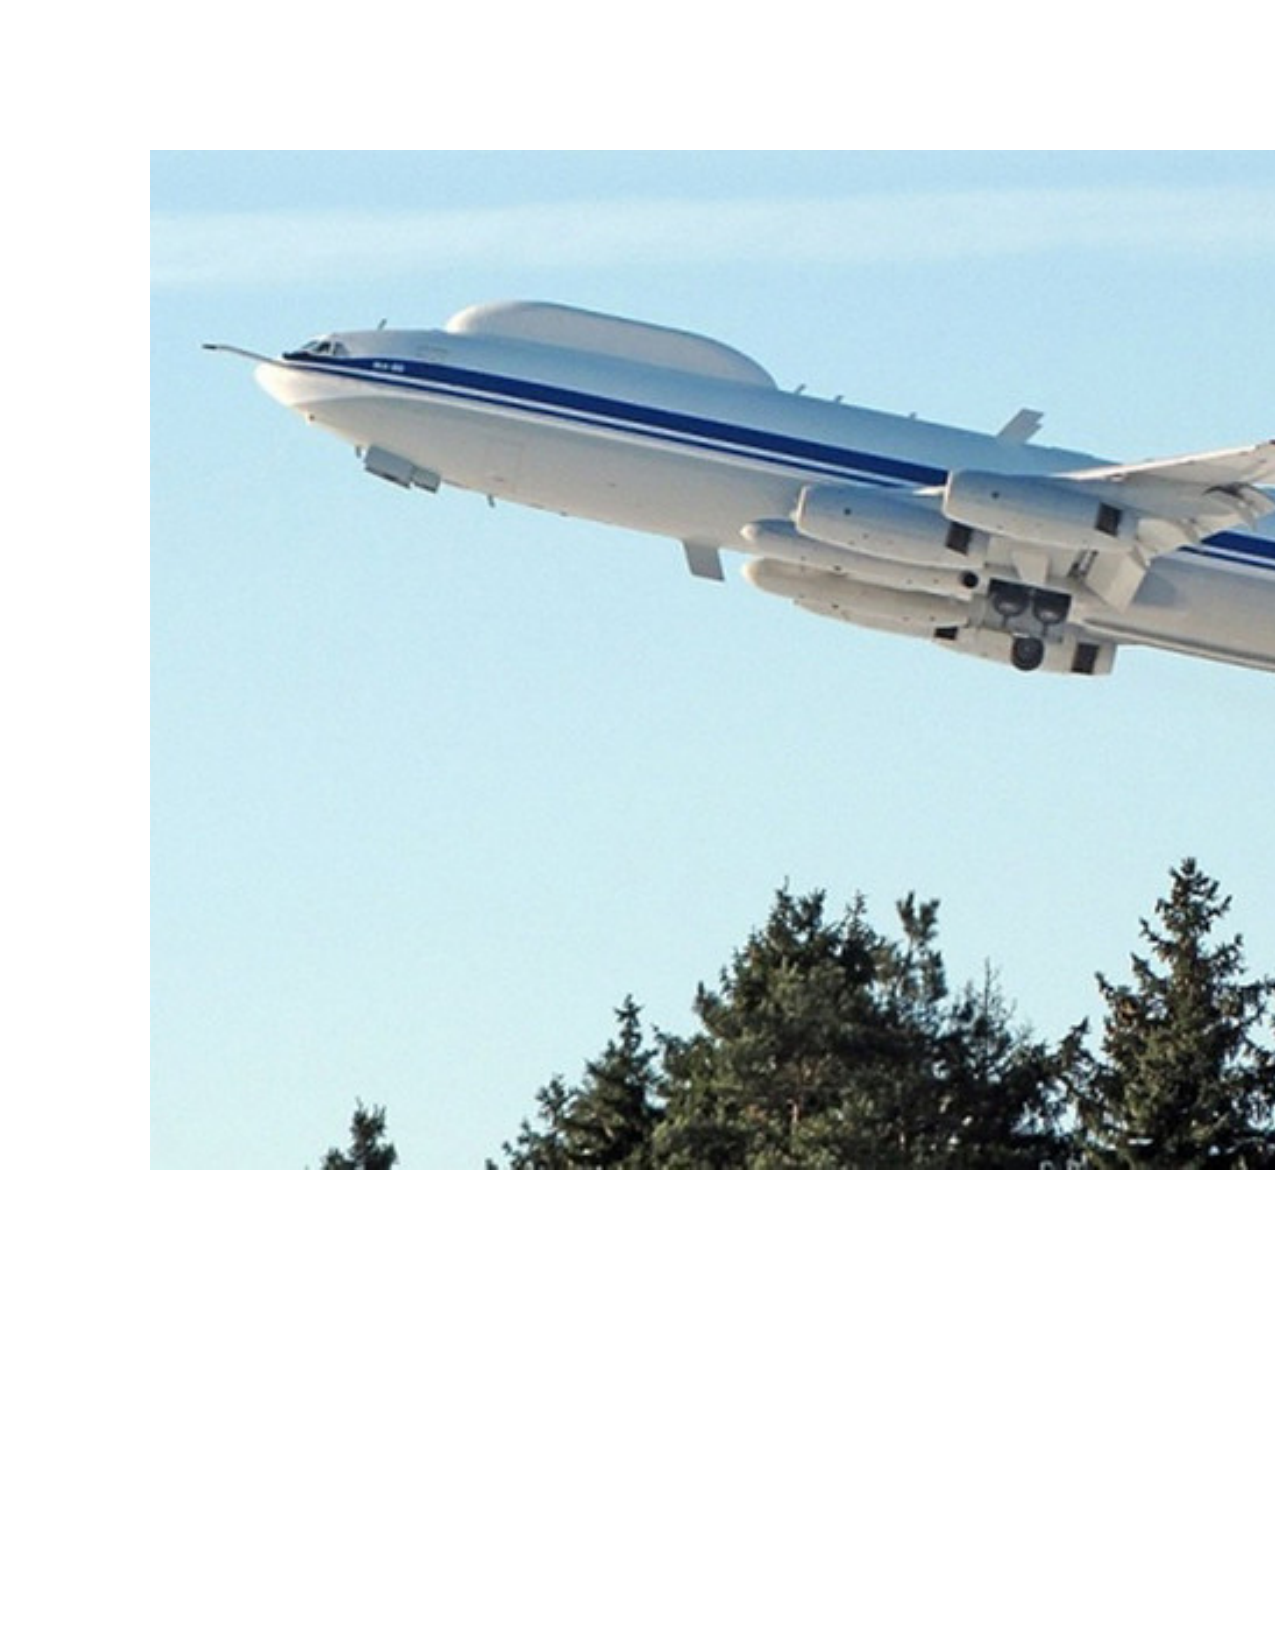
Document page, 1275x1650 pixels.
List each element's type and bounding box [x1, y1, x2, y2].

picture [150, 150, 1275, 1170]
